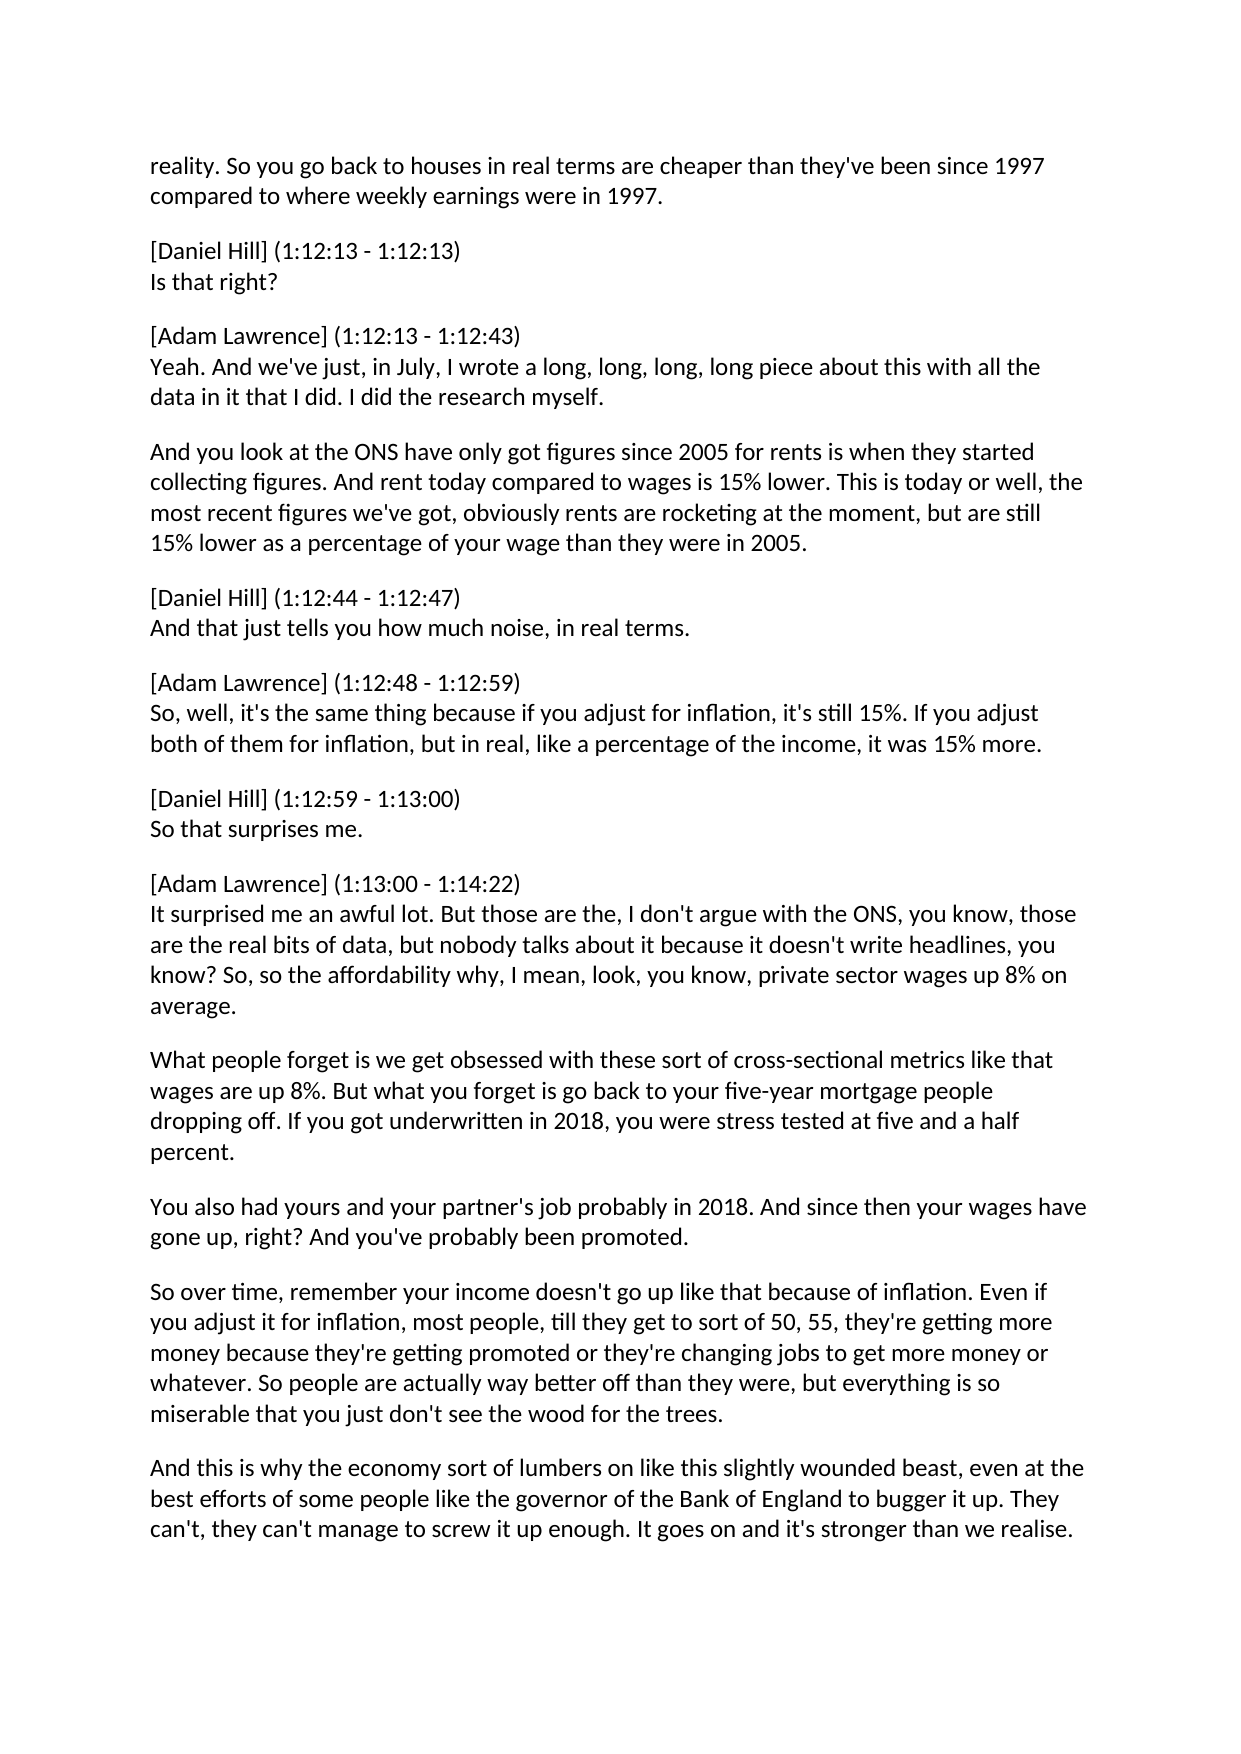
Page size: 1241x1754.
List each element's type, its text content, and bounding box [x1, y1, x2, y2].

text Yeah. And we've just, in July, I wrote a long, long, long, long piece about this with all the data in it that I did. I did the research myself. [150, 351, 1090, 412]
text [Adam Lawrence] (1:12:48 - 1:12:59) [150, 667, 1090, 698]
text And you look at the ONS have only got figures since 2005 for rents is when they started collecting figures. And rent today compared to wages is 15% lower. This is today or well, the most recent figures we've got, obviously rents are rocketing at the moment, but are still 15% lower as a percentage of your wage than they were in 2005. [150, 436, 1090, 558]
text [Adam Lawrence] (1:13:00 - 1:14:22) [150, 868, 1090, 898]
text [Daniel Hill] (1:12:13 - 1:12:13) [150, 235, 1090, 266]
text Is that right? [150, 266, 1090, 296]
text [Adam Lawrence] (1:12:13 - 1:12:43) [150, 320, 1090, 351]
text And that just tells you how much noise, in real terms. [150, 612, 1090, 643]
text [Daniel Hill] (1:12:59 - 1:13:00) [150, 783, 1090, 813]
text So that surprises me. [150, 813, 1090, 844]
text So over time, remember your income doesn't go up like that because of inflation. Even if you adjust it for inflation, most people, till they get to sort of 50, 55, they're getting more money because they're getting promoted or they're changing jobs to get more money or whatever. So people are actually way better off than they were, but everything is so miserable that you just don't see the wood for the trees. [150, 1276, 1090, 1428]
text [150, 150, 1090, 211]
text So, well, it's the same thing because if you adjust for inflation, it's still 15%. If you adjust both of them for inflation, but in real, like a percentage of the income, it was 15% more. [150, 698, 1090, 759]
text What people forget is we get obsessed with these sort of cross-sectional metrics like that wages are up 8%. But what you forget is go back to your five-year mortgage people dropping off. If you got underwritten in 2018, you were stress tested at five and a half percent. [150, 1044, 1090, 1167]
text [Daniel Hill] (1:12:44 - 1:12:47) [150, 582, 1090, 612]
text And this is why the economy sort of lumbers on like this slightly wounded beast, even at the best efforts of some people like the governor of the Bank of England to bugger it up. They can't, they can't manage to screw it up enough. It goes on and it's stronger than we realise. [150, 1452, 1090, 1544]
text It surprised me an awful lot. But those are the, I don't argue with the ONS, you know, those are the real bits of data, but nobody talks about it because it doesn't write headlines, you know? So, so the affordability why, I mean, look, you know, private sector wages up 8% on average. [150, 898, 1090, 1020]
text You also had yours and your partner's job probably in 2018. And since then your wages have gone up, right? And you've probably been promoted. [150, 1191, 1090, 1252]
